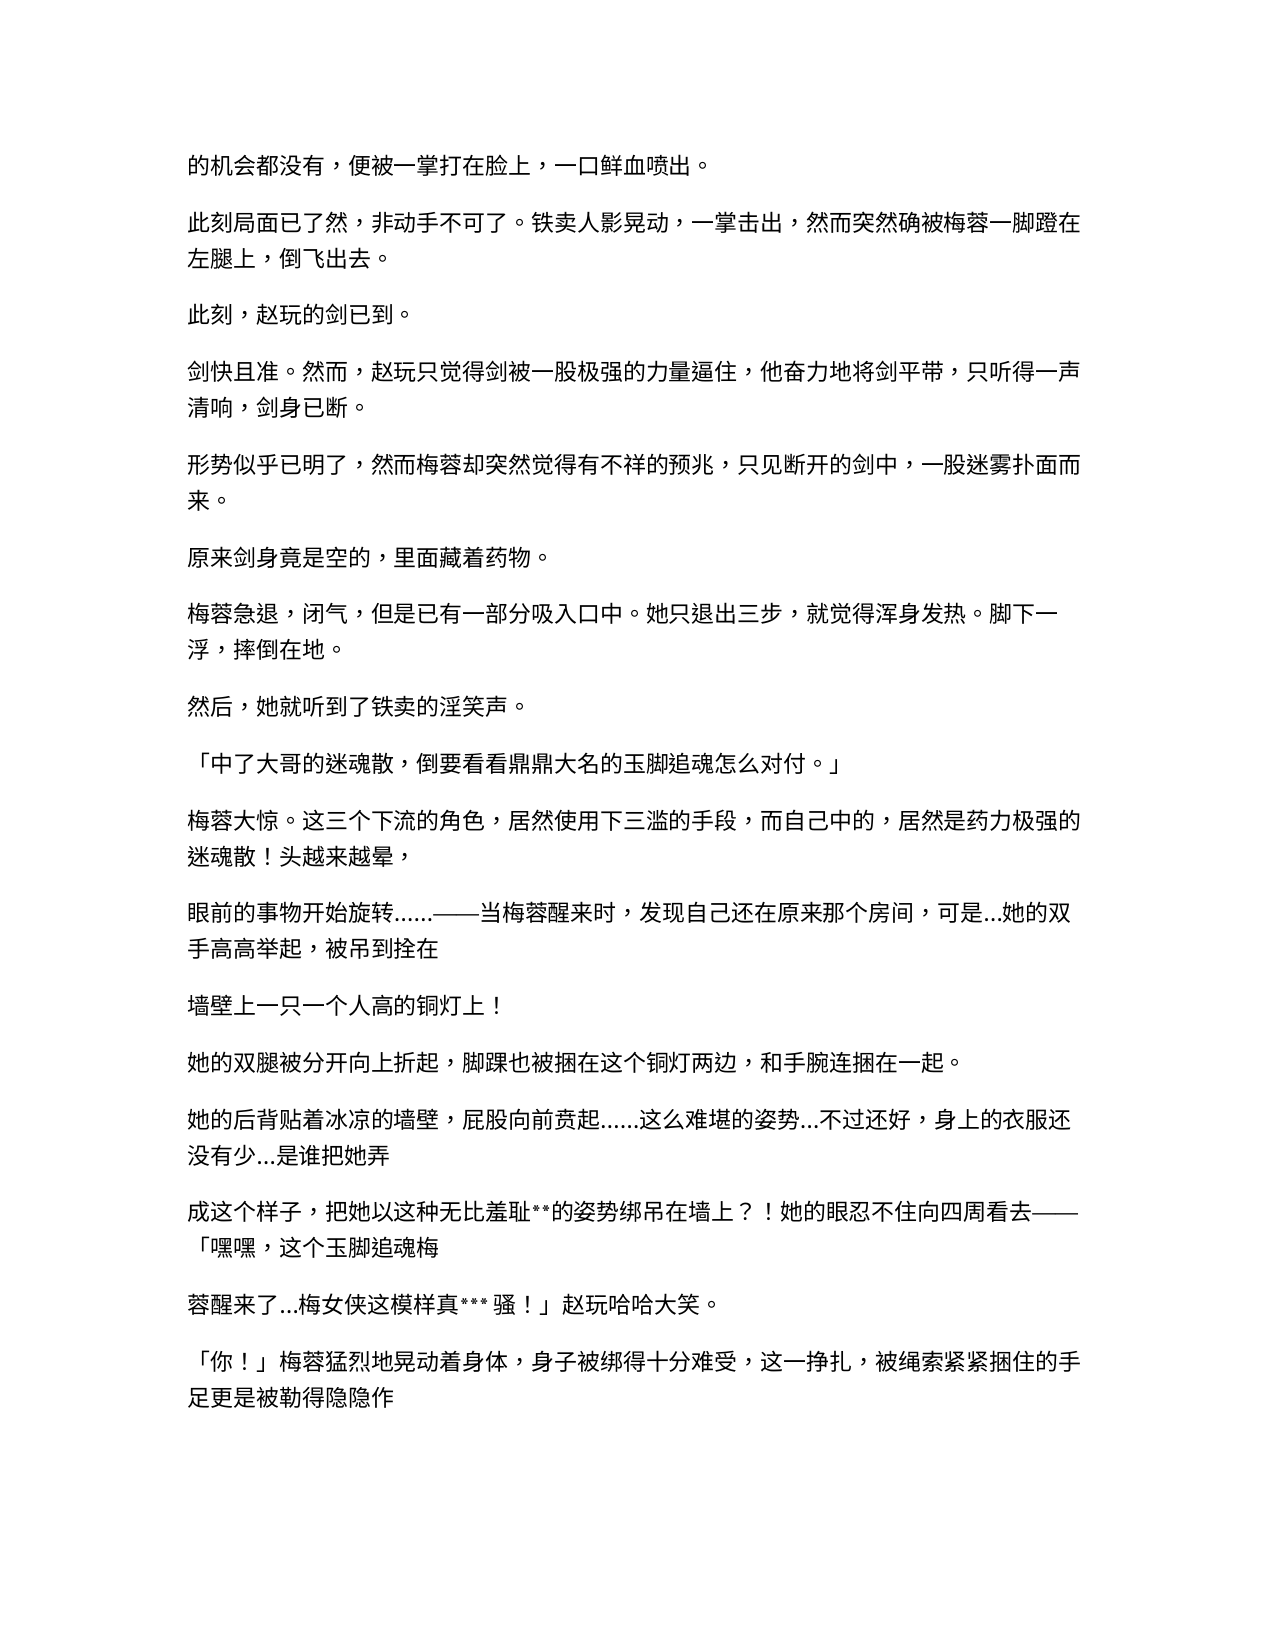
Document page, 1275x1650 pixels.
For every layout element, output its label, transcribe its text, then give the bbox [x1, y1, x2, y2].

text 此刻，赵玩的剑已到。 [187, 299, 1087, 331]
text 梅蓉急退，闭气，但是已有一部分吸入口中。她只退出三步，就觉得浑身发热。脚下一浮，摔倒在地。 [187, 598, 1087, 666]
text 此刻局面已了然，非动手不可了。铁卖人影晃动，一掌击出，然而突然确被梅蓉一脚蹬在左腿上，倒飞出去。 [187, 207, 1087, 274]
text 原来剑身竟是空的，里面藏着药物。 [187, 542, 1087, 573]
text 成这个样子，把她以这种无比羞耻**的姿势绑吊在墙上？！她的眼忍不住向四周看去——「嘿嘿，这个玉脚追魂梅 [187, 1196, 1087, 1263]
text 的机会都没有，便被一掌打在脸上，一口鲜血喷出。 [187, 150, 1087, 181]
text 她的双腿被分开向上折起，脚踝也被捆在这个铜灯两边，和手腕连捆在一起。 [187, 1047, 1087, 1078]
text 然后，她就听到了铁卖的淫笑声。 [187, 691, 1087, 722]
text 形势似乎已明了，然而梅蓉却突然觉得有不祥的预兆，只见断开的剑中，一股迷雾扑面而来。 [187, 449, 1087, 516]
text 蓉醒来了…梅女侠这模样真*** 骚！」赵玩哈哈大笑。 [187, 1289, 1087, 1320]
text 「你！」梅蓉猛烈地晃动着身体，身子被绑得十分难受，这一挣扎，被绳索紧紧捆住的手足更是被勒得隐隐作 [187, 1346, 1087, 1413]
text 墙壁上一只一个人高的铜灯上！ [187, 990, 1087, 1021]
text 剑快且准。然而，赵玩只觉得剑被一股极强的力量逼住，他奋力地将剑平带，只听得一声清响，剑身已断。 [187, 356, 1087, 423]
text 眼前的事物开始旋转……——当梅蓉醒来时，发现自己还在原来那个房间，可是…她的双手高高举起，被吊到拴在 [187, 897, 1087, 964]
text 梅蓉大惊。这三个下流的角色，居然使用下三滥的手段，而自己中的，居然是药力极强的迷魂散！头越来越晕， [187, 805, 1087, 872]
text 「中了大哥的迷魂散，倒要看看鼎鼎大名的玉脚追魂怎么对付。」 [187, 748, 1087, 779]
text 她的后背贴着冰凉的墙壁，屁股向前贲起……这么难堪的姿势…不过还好，身上的衣服还没有少…是谁把她弄 [187, 1104, 1087, 1171]
